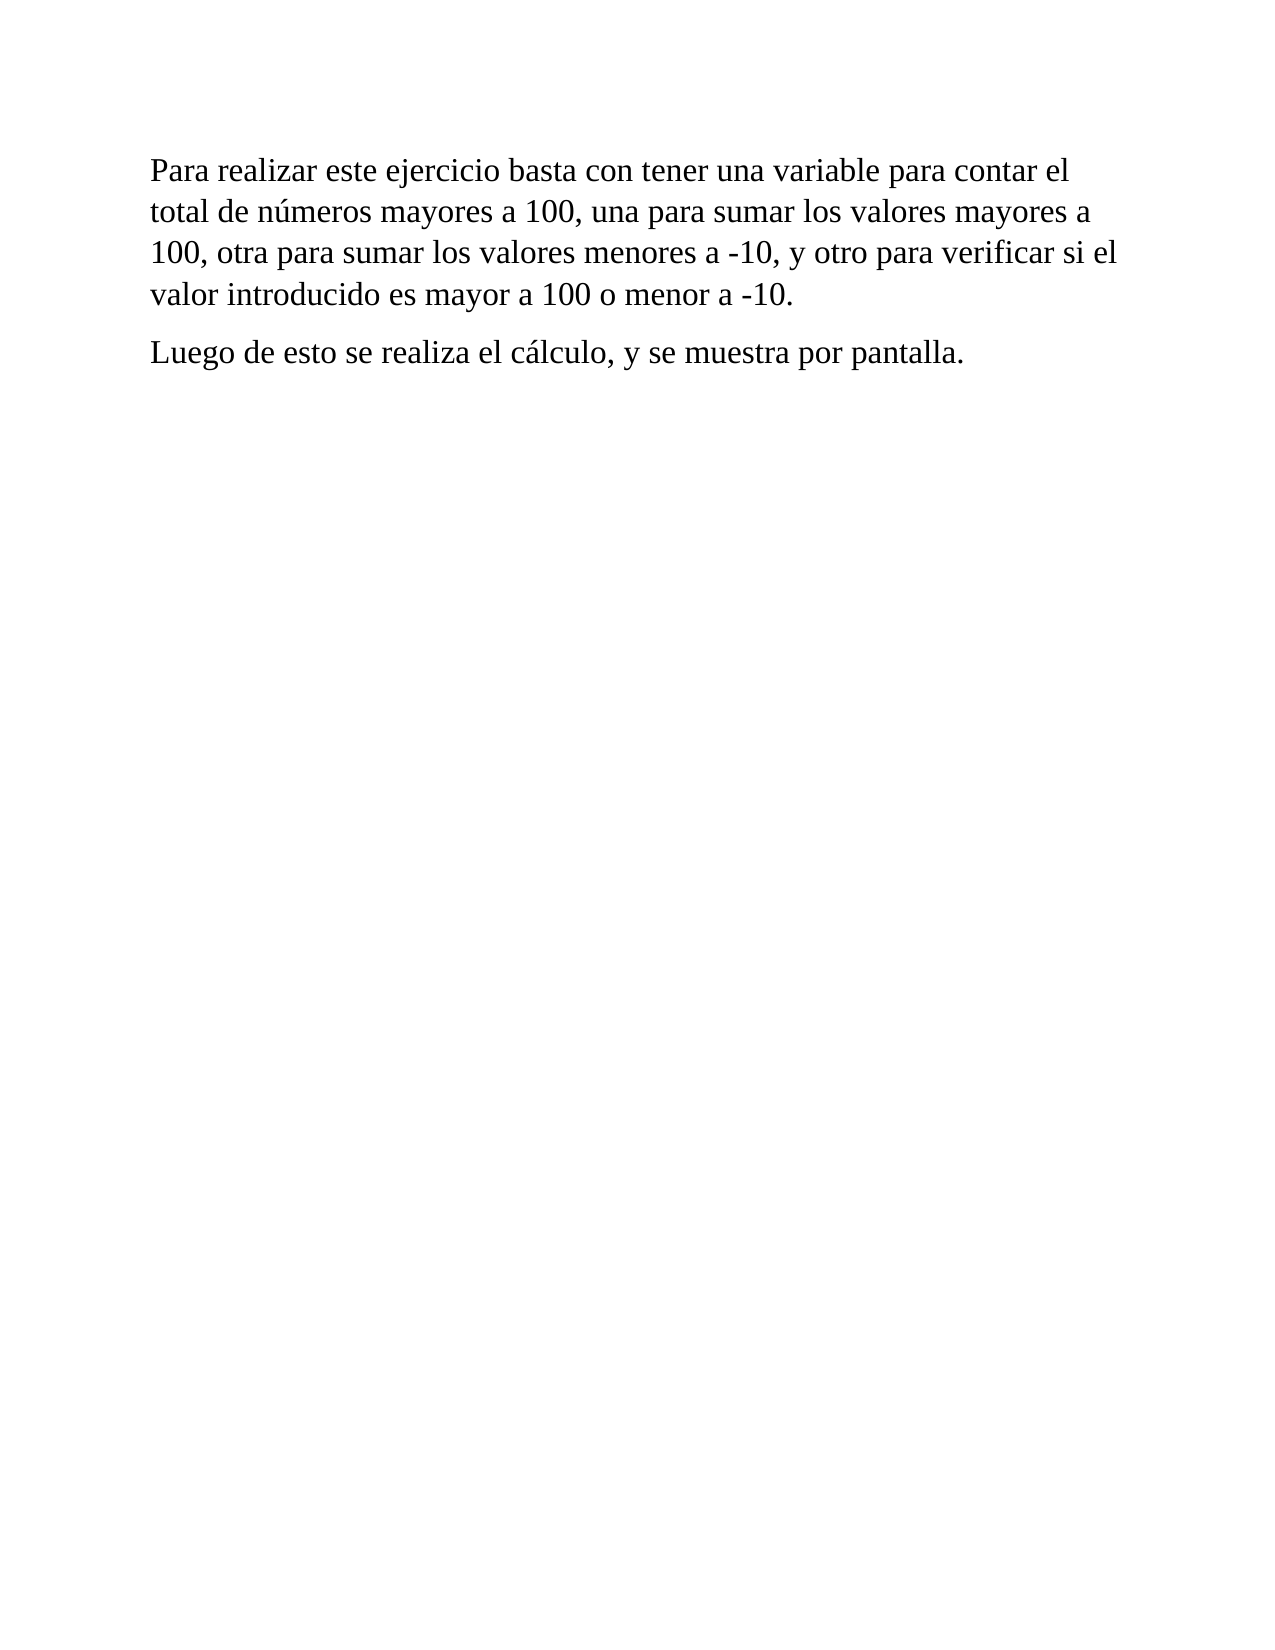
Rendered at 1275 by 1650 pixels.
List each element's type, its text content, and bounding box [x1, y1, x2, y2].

text Luego de esto se realiza el cálculo, y se muestra por pantalla. [150, 332, 1125, 370]
text Para realizar este ejercicio basta con tener una variable para contar el total de números mayores a 100, una para sumar los valores mayores a 100, otra para sumar los valores menores a -10, y otro para verificar si el valor introducido es mayor a 100 o menor a -10. [150, 150, 1125, 312]
